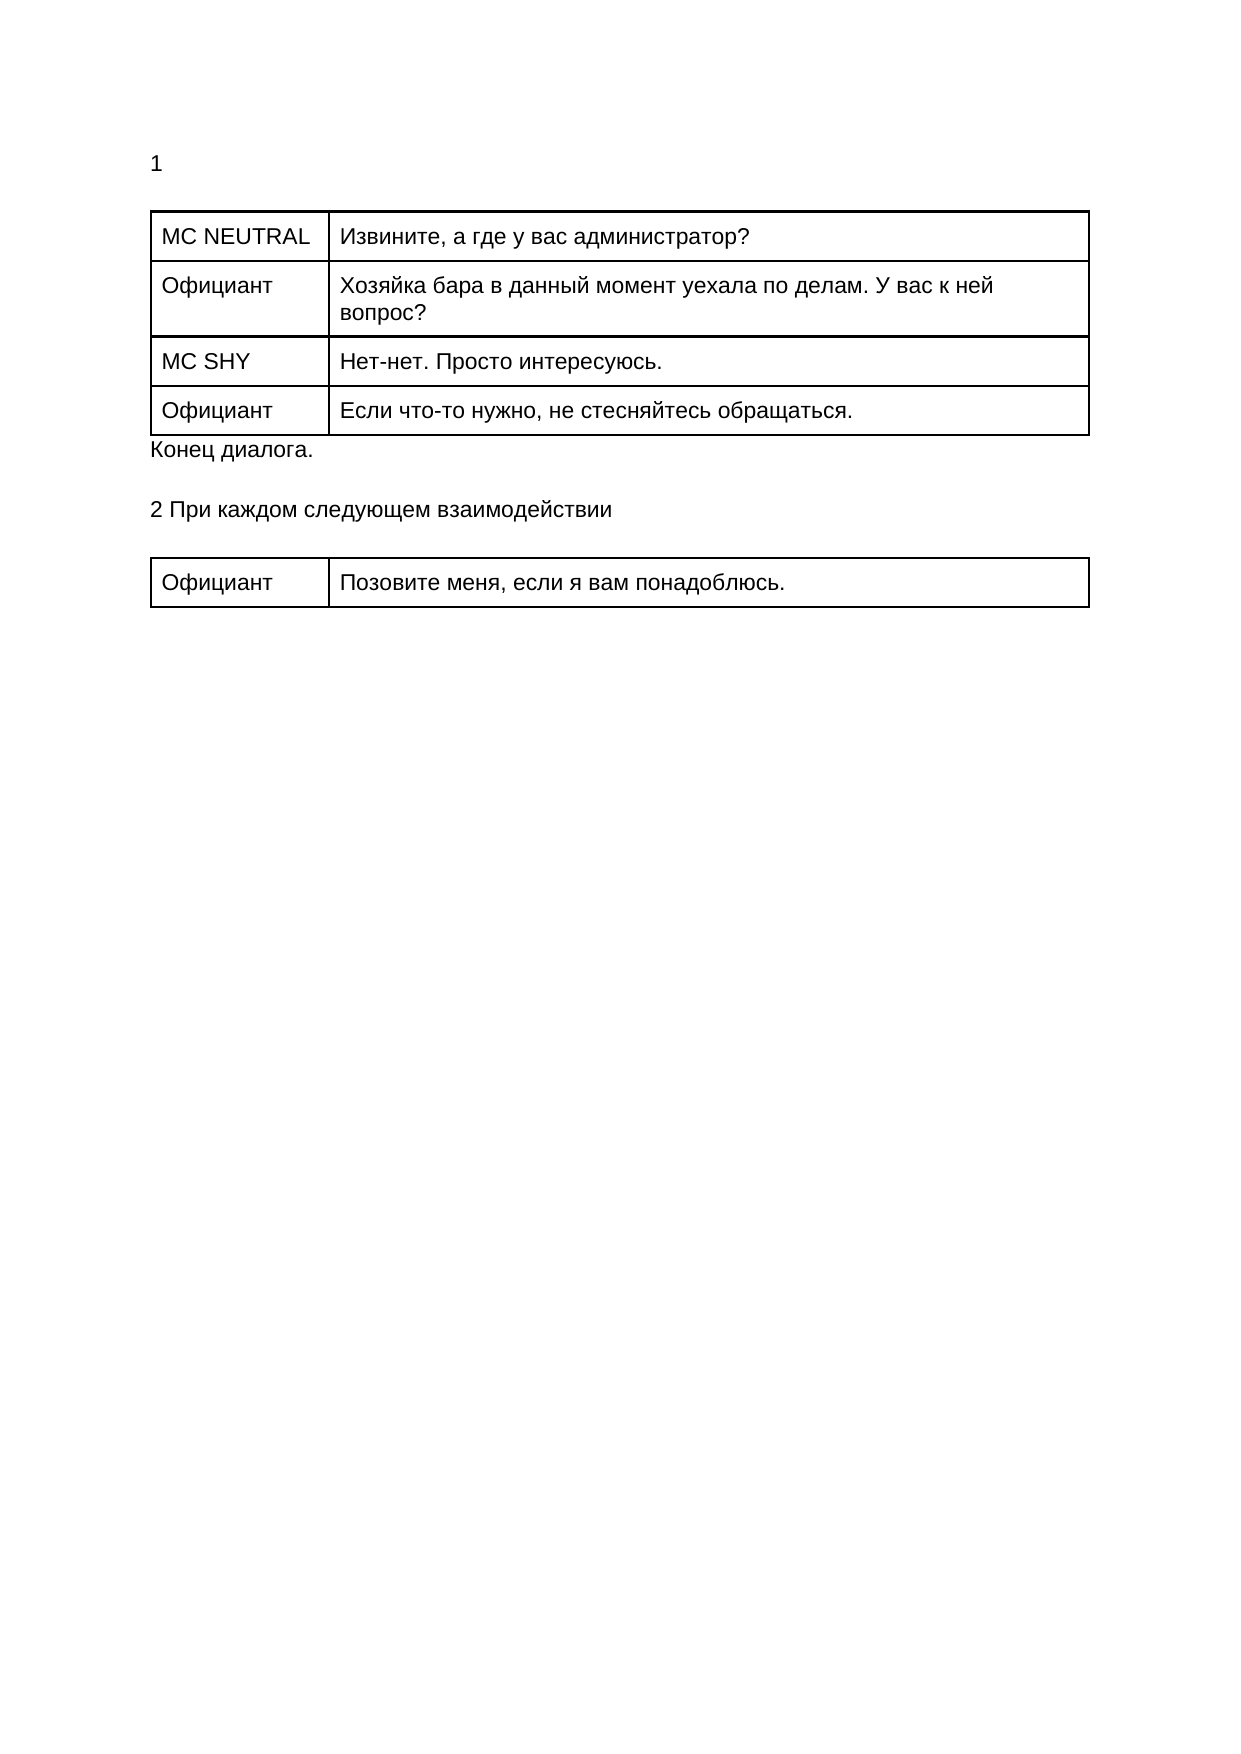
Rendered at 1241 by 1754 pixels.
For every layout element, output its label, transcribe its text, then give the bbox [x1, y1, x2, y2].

table_cell Официант [152, 262, 328, 335]
text 1 [150, 150, 1090, 176]
text 2 При каждом следующем взаимодействии [150, 496, 1090, 523]
table_cell Официант [152, 387, 328, 434]
text Конец диалога. [150, 436, 1090, 462]
table_header Позовите меня, если я вам понадоблюсь. [330, 559, 1088, 606]
table_cell MC SHY [152, 338, 328, 384]
table_cell Если что-то нужно, не стесняйтесь обращаться. [330, 387, 1088, 434]
table_cell Нет-нет. Просто интересуюсь. [330, 338, 1088, 384]
table_header Официант [152, 559, 328, 606]
table_header Извините, а где у вас администратор? [330, 213, 1088, 260]
table_header MC NEUTRAL [152, 213, 328, 260]
table_cell Хозяйка бара в данный момент уехала по делам. У вас к ней вопрос? [330, 262, 1088, 335]
